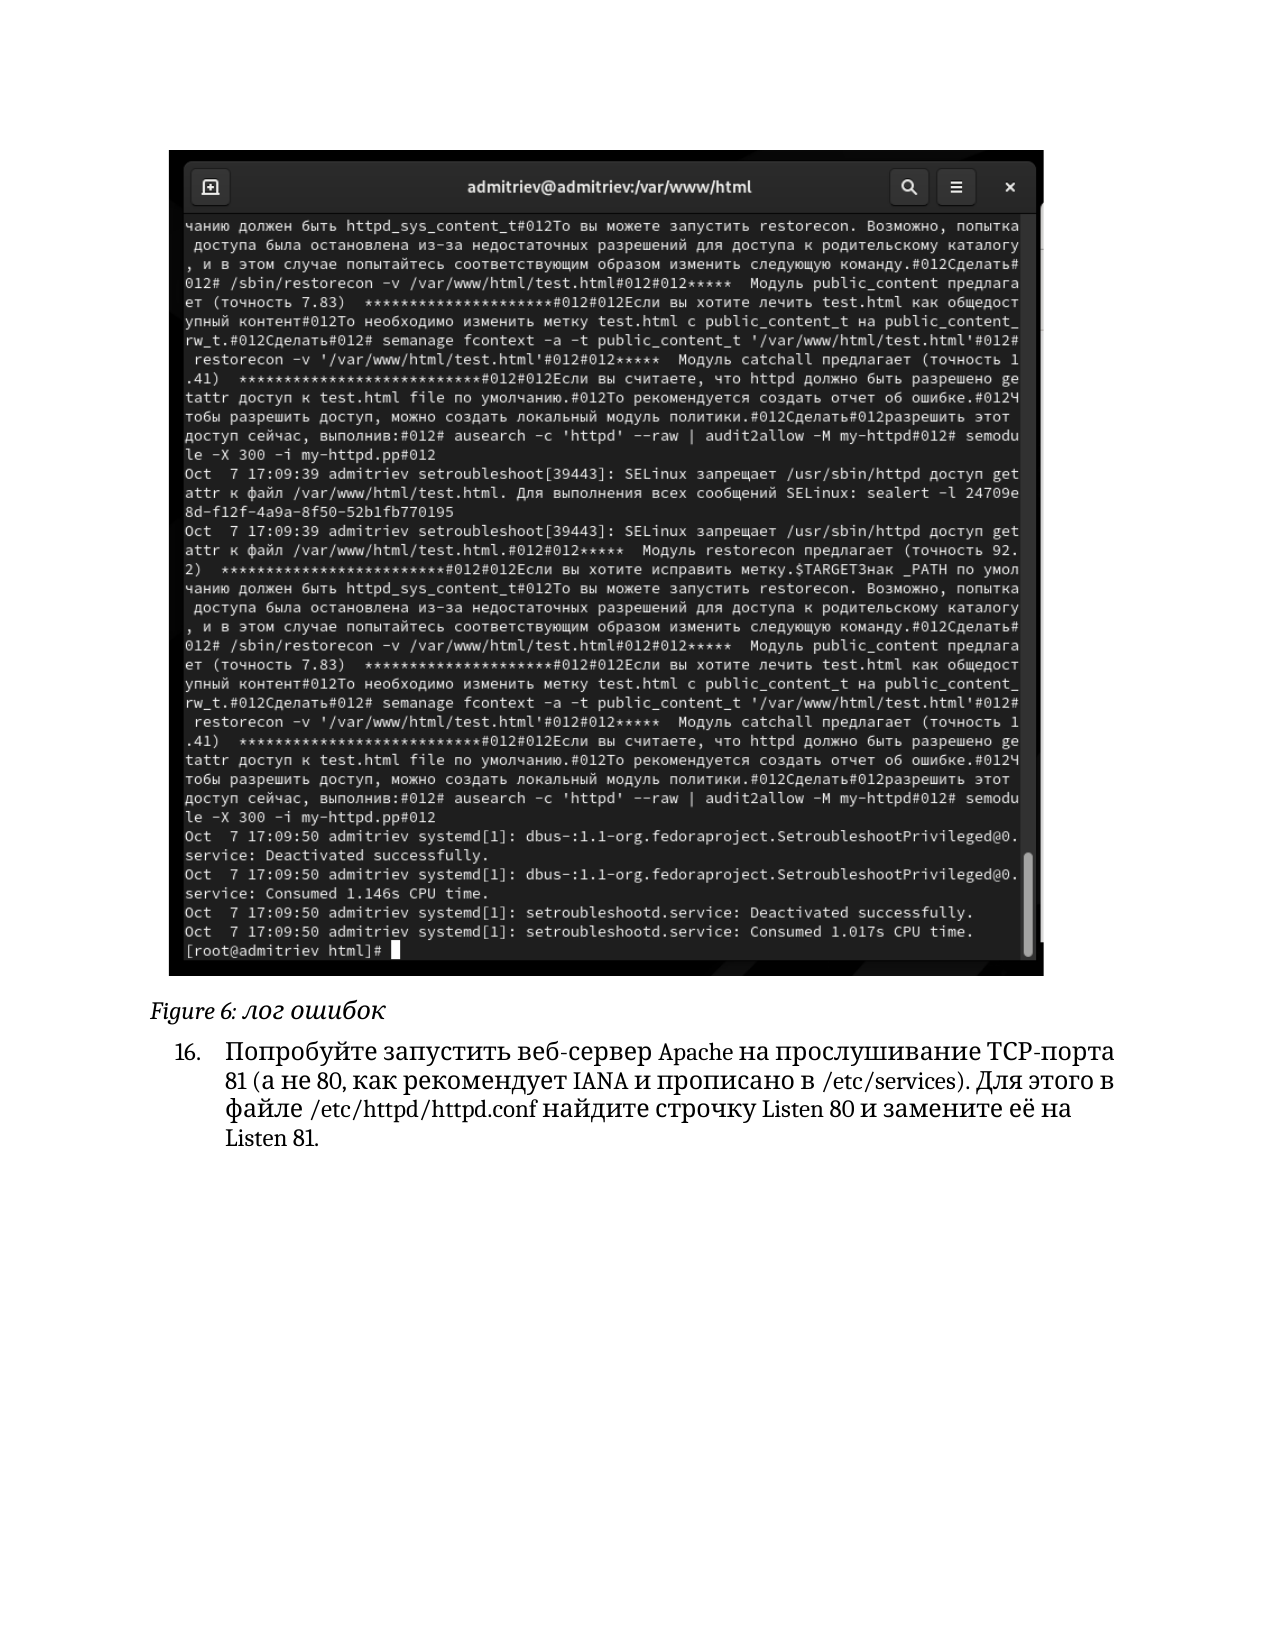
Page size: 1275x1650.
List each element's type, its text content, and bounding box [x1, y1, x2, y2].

list Попробуйте запустить веб-сервер Apache на прослушивание ТСР-порта 81 (а не 80, как рекомендует IANA и прописано в /etc/services). Для этого в файле /etc/httpd/httpd.conf найдите строчку Listen 80 и замените её на Listen 81. [175, 1038, 1125, 1153]
picture [168, 150, 1044, 976]
text Figure 6: лог ошибок [150, 997, 1125, 1025]
